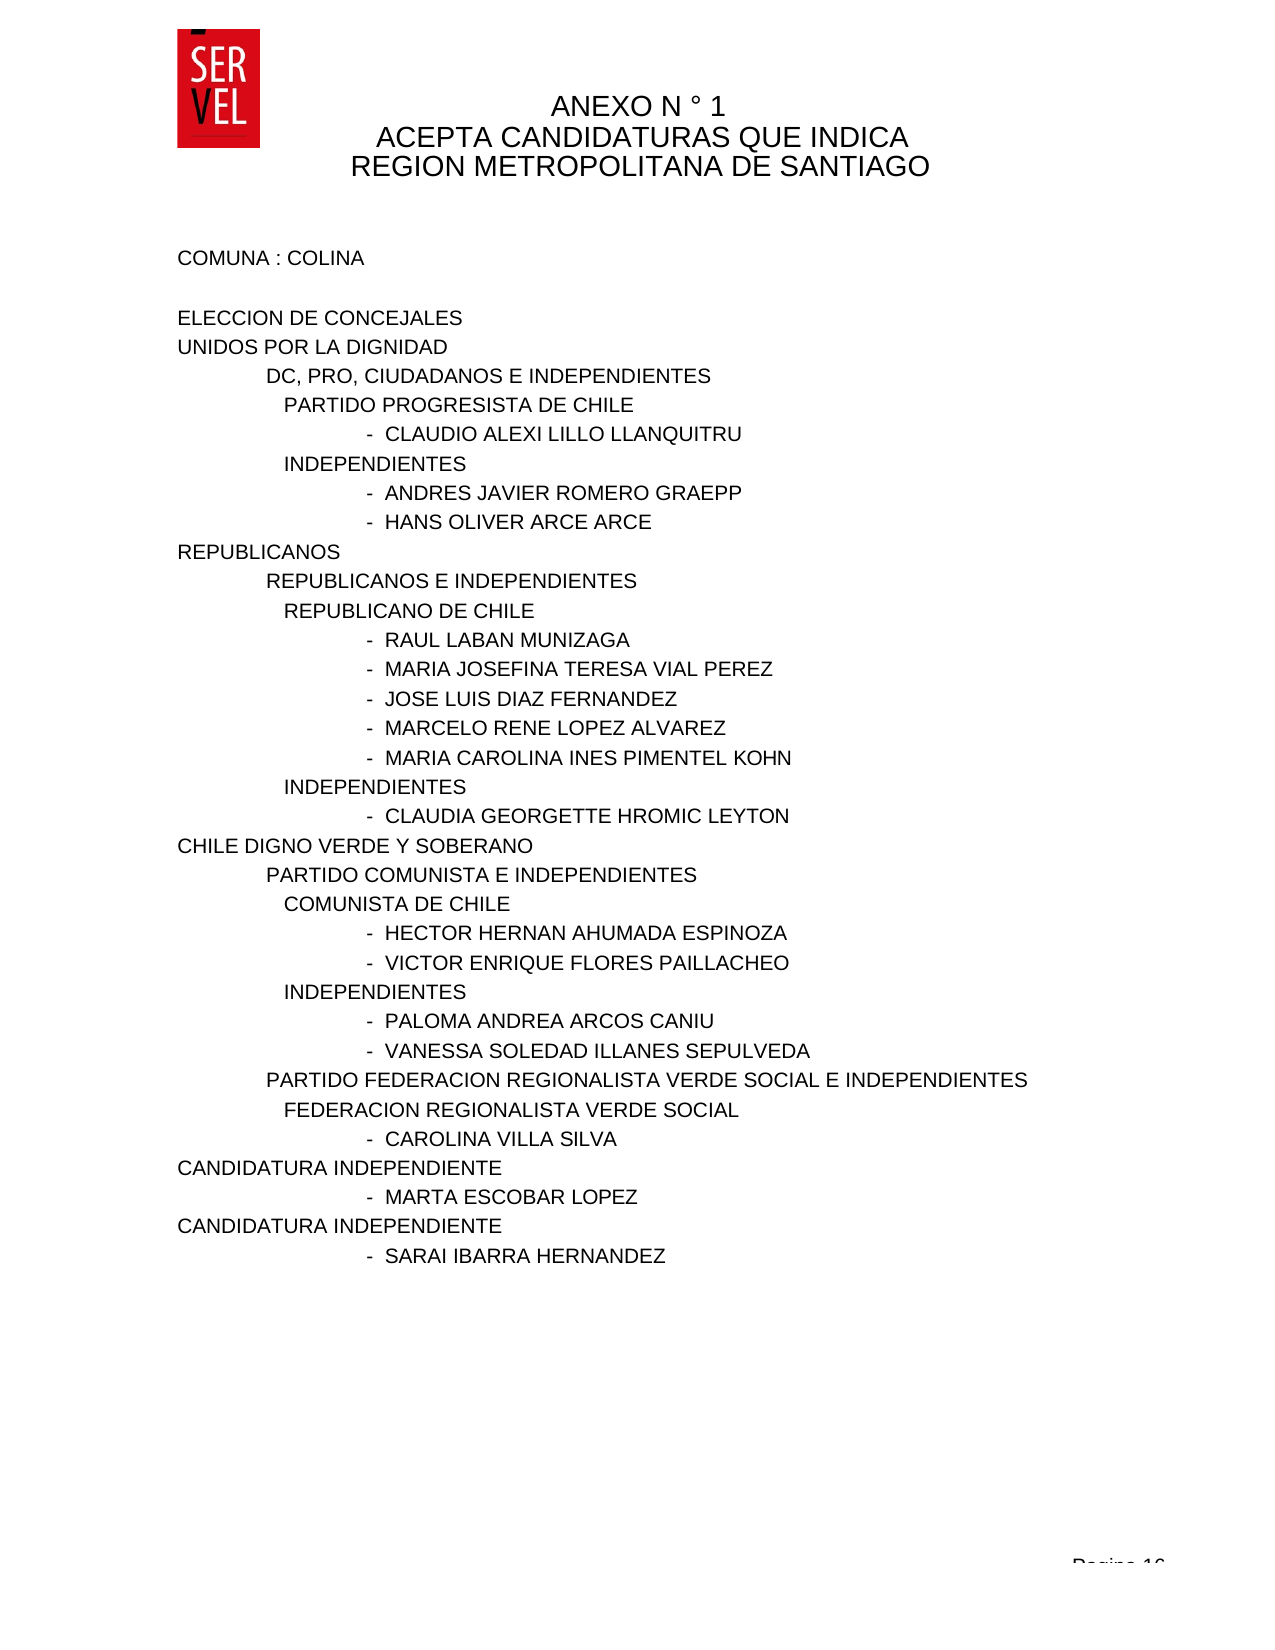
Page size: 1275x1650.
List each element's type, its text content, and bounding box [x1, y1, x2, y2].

picture [177, 29, 260, 148]
text COMUNA : COLINA [177, 246, 1096, 270]
list PALOMA ANDREA ARCOS CANIU [366, 1009, 1096, 1033]
list VICTOR ENRIQUE FLORES PAILLACHEO INDEPENDIENTES [283, 951, 790, 1004]
text REPUBLICANOS E INDEPENDIENTES REPUBLICANO DE CHILE [266, 569, 639, 622]
list HANS OLIVER ARCE ARCE [366, 510, 1096, 534]
list VANESSA SOLEDAD ILLANES SEPULVEDA [366, 1039, 1096, 1063]
text DC, PRO, CIUDADANOS E INDEPENDIENTES PARTIDO PROGRESISTA DE CHILE [266, 364, 713, 417]
text PARTIDO COMUNISTA E INDEPENDIENTES COMUNISTA DE CHILE [266, 863, 699, 916]
text REPUBLICANOS [177, 540, 1096, 564]
list MARCELO RENE LOPEZ ALVAREZ [366, 716, 1096, 740]
text ELECCION DE CONCEJALES UNIDOS POR LA DIGNIDAD [177, 305, 465, 358]
text PARTIDO FEDERACION REGIONALISTA VERDE SOCIAL E INDEPENDIENTES FEDERACION REGIONALISTA VERDE SOCIAL [266, 1068, 1031, 1121]
list SARAI IBARRA HERNANDEZ [366, 1243, 1096, 1267]
list CAROLINA VILLA SILVA CANDIDATURA INDEPENDIENTE [177, 1127, 619, 1180]
list JOSE LUIS DIAZ FERNANDEZ [366, 687, 1096, 711]
list HECTOR HERNAN AHUMADA ESPINOZA [366, 921, 1096, 945]
list ANDRES JAVIER ROMERO GRAEPP [366, 481, 1096, 504]
list CLAUDIO ALEXI LILLO LLANQUITRU INDEPENDIENTES [283, 422, 743, 475]
list MARTA ESCOBAR LOPEZ CANDIDATURA INDEPENDIENTE [177, 1185, 645, 1238]
list RAUL LABAN MUNIZAGA [366, 628, 1096, 652]
list CLAUDIA GEORGETTE HROMIC LEYTON CHILE DIGNO VERDE Y SOBERANO [177, 804, 791, 857]
list MARIA CAROLINA INES PIMENTEL KOHN INDEPENDIENTES [283, 746, 793, 799]
list MARIA JOSEFINA TERESA VIAL PEREZ [366, 657, 1096, 681]
